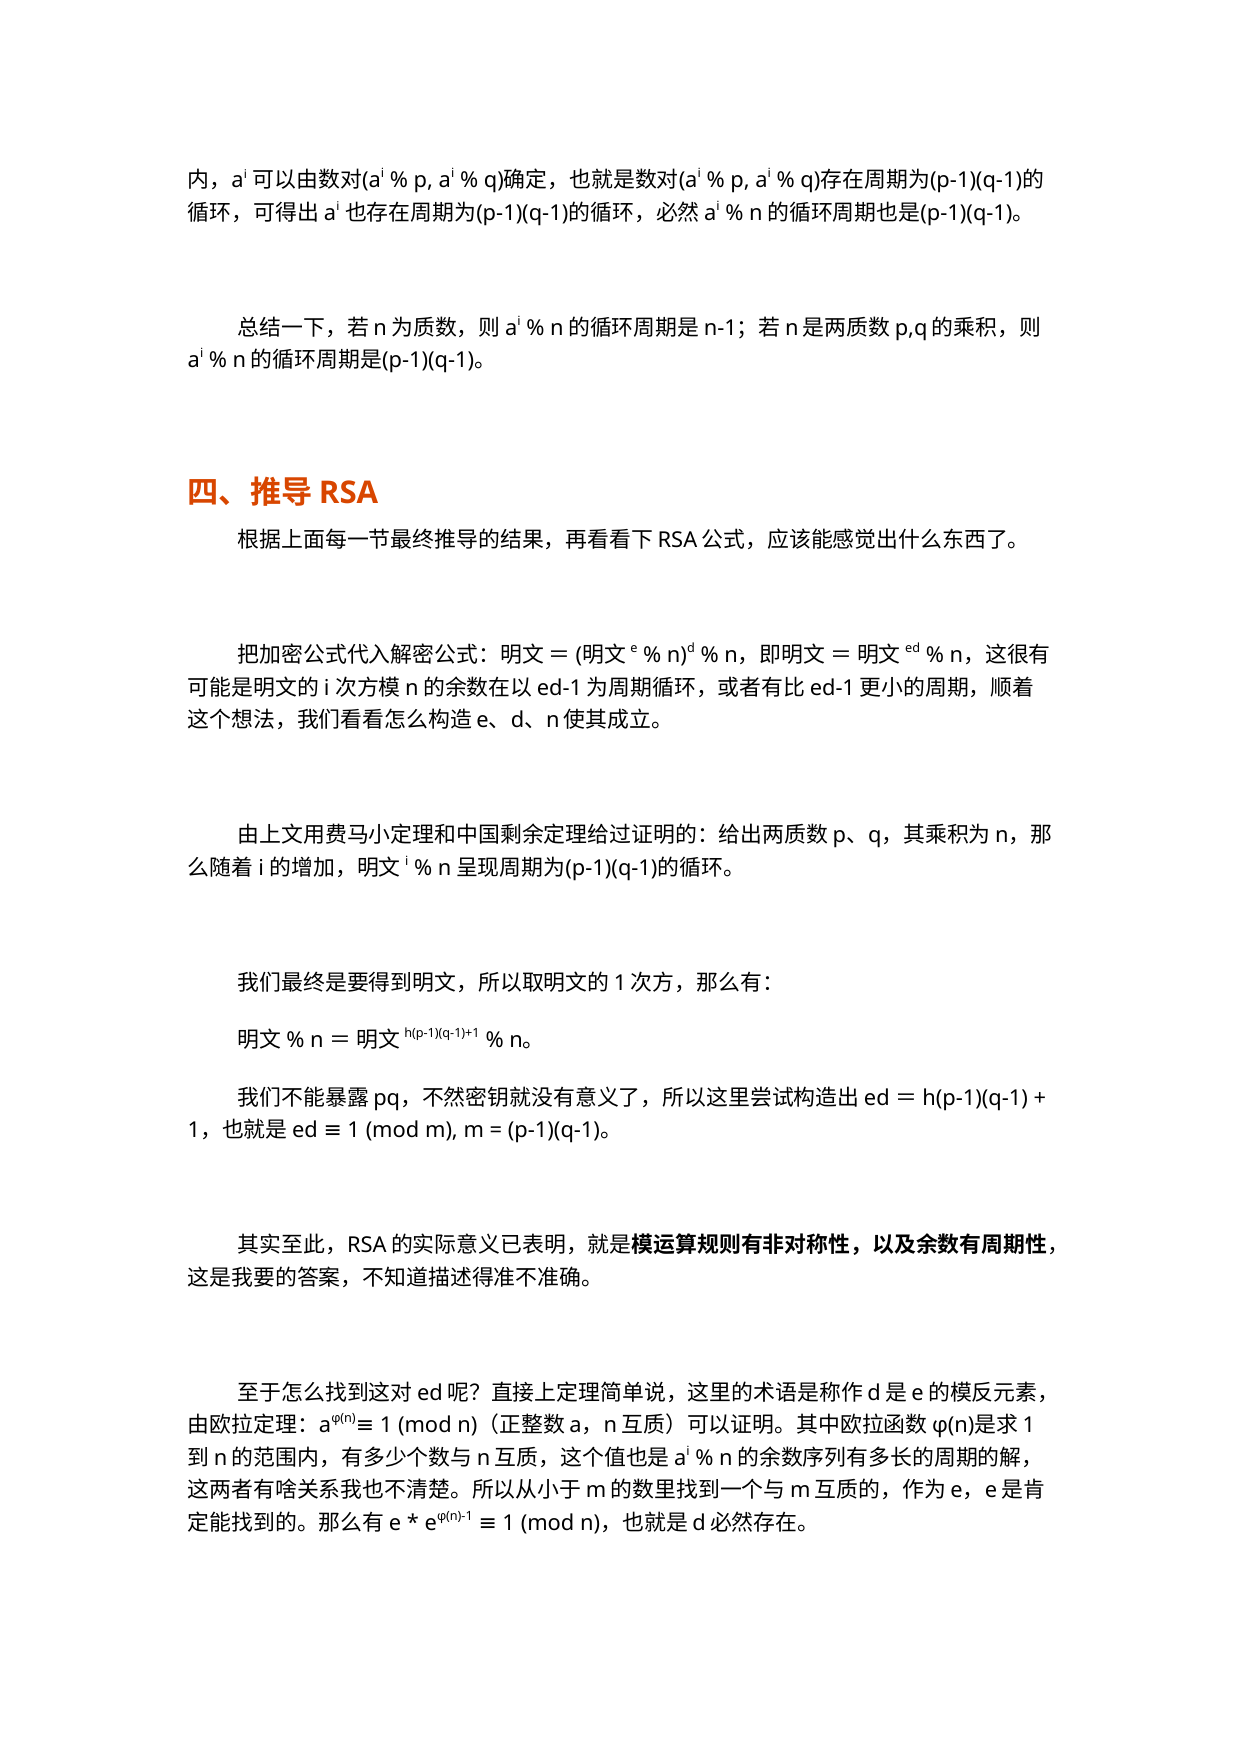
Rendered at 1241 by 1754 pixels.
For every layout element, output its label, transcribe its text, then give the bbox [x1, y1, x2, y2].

text 由上文用费马小定理和中国剩余定理给过证明的：给出两质数p、q，其乘积为n，那么随着 i 的增加，明文i % n呈现周期为(p-1)(q-1)的循环。 [187, 817, 1053, 882]
text 根据上面每一节最终推导的结果，再看看下RSA公式，应该能感觉出什么东西了。 [187, 522, 1053, 554]
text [187, 162, 1053, 227]
text 我们最终是要得到明文，所以取明文的1次方，那么有： [187, 964, 1053, 997]
text 明文 % n ＝ 明文h(p-1)(q-1)+1 % n。 [187, 1022, 1053, 1054]
text 我们不能暴露pq，不然密钥就没有意义了，所以这里尝试构造出ed ＝ h(p-1)(q-1) + 1，也就是ed ≡ 1 (mod m), m = (p-1)(q-1)。 [187, 1079, 1053, 1144]
text 至于怎么找到这对ed呢？直接上定理简单说，这里的术语是称作d是e的模反元素，由欧拉定理：aφ(n)≡ 1 (mod n)（正整数a，n互质）可以证明。其中欧拉函数φ(n)是求1到n的范围内，有多少个数与n互质，这个值也是ai % n的余数序列有多长的周期的解，这两者有啥关系我也不清楚。所以从小于m的数里找到一个与m互质的，作为e，e是肯定能找到的。那么有e * eφ(n)-1 ≡ 1 (mod n)，也就是d必然存在。 [187, 1374, 1053, 1537]
text 把加密公式代入解密公式：明文 ＝ (明文e % n)d % n，即明文 ＝ 明文ed % n，这很有可能是明文的 i 次方模n的余数在以ed-1为周期循环，或者有比ed-1更小的周期，顺着这个想法，我们看看怎么构造e、d、n使其成立。 [187, 637, 1053, 734]
text 其实至此，RSA的实际意义已表明，就是模运算规则有非对称性，以及余数有周期性，这是我要的答案，不知道描述得准不准确。 [187, 1227, 1053, 1292]
text 四、推导RSA [187, 457, 1053, 522]
text 总结一下，若n为质数，则ai % n的循环周期是n-1；若n是两质数p,q的乘积，则ai % n的循环周期是(p-1)(q-1)。 [187, 309, 1053, 374]
